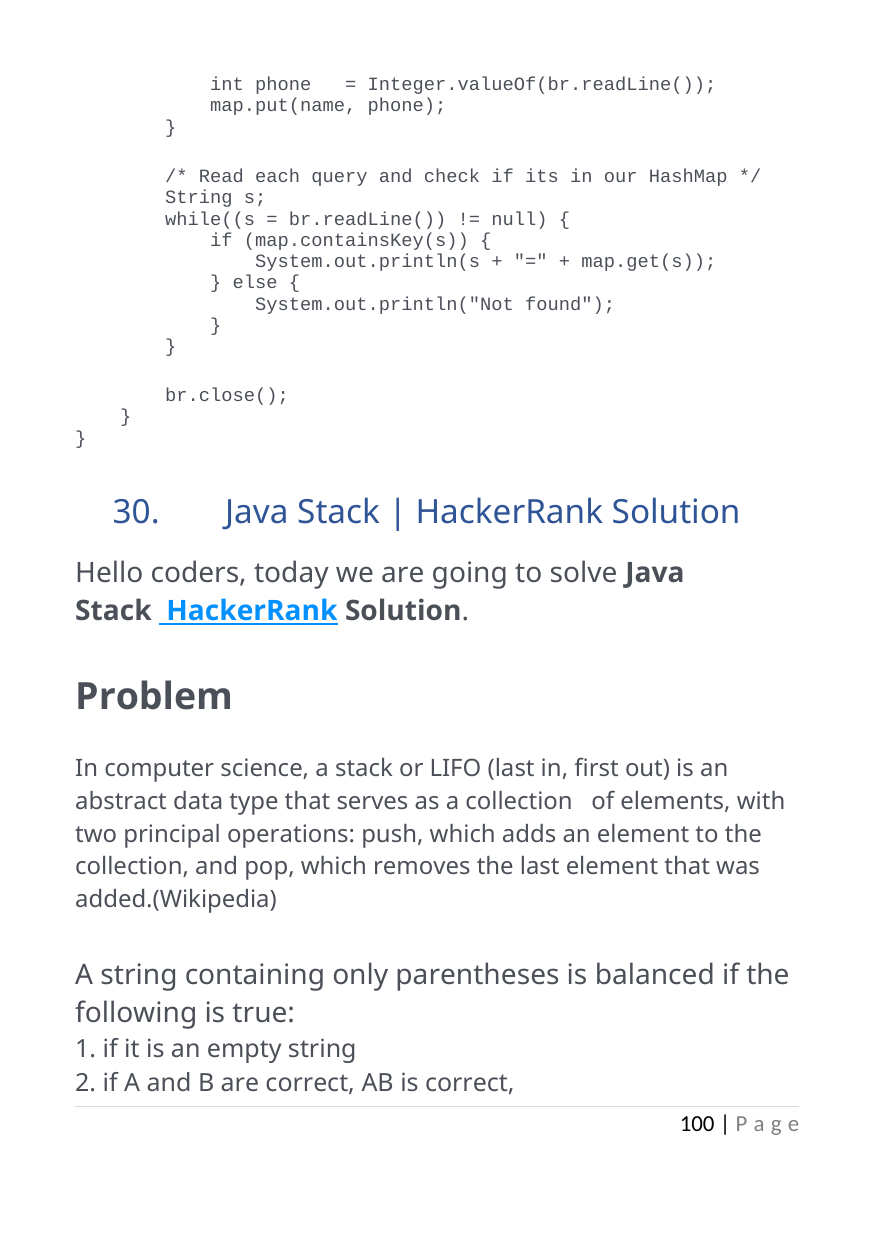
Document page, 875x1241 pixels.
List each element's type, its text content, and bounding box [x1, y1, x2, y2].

text System.out.println("Not found"); [75, 294, 799, 316]
text } [75, 117, 799, 139]
text /* Read each query and check if its in our HashMap */ [75, 167, 799, 188]
text map.put(name, phone); [75, 96, 799, 117]
text } else { [75, 273, 799, 294]
text String s; [75, 188, 799, 209]
text System.out.println(s + "=" + map.get(s)); [75, 252, 799, 273]
text br.close(); [75, 386, 799, 407]
text int phone = Integer.valueOf(br.readLine()); [75, 75, 799, 96]
text 1. if it is an empty string [75, 1031, 799, 1065]
text A string containing only parentheses is balanced if the following is true: [75, 954, 799, 1031]
text } [75, 316, 799, 337]
text 2. if A and B are correct, AB is correct, [75, 1065, 799, 1099]
text if (map.containsKey(s)) { [75, 231, 799, 252]
text In computer science, a stack or LIFO (last in, first out) is an abstract data type that serves as a collection of elements, with two principal operations: push, which adds an element to the collection, and pop, which removes the last element that was added.(Wikipedia) [75, 751, 799, 914]
subtitle Java Stack | HackerRank Solution [112, 488, 799, 533]
text Hello coders, today we are going to solve Java Stack HackerRank Solution. [75, 552, 799, 629]
text } [75, 407, 799, 428]
text } [75, 428, 799, 450]
text while((s = br.readLine()) != null) { [75, 209, 799, 231]
text } [75, 337, 799, 358]
subtitle Problem [75, 669, 799, 720]
